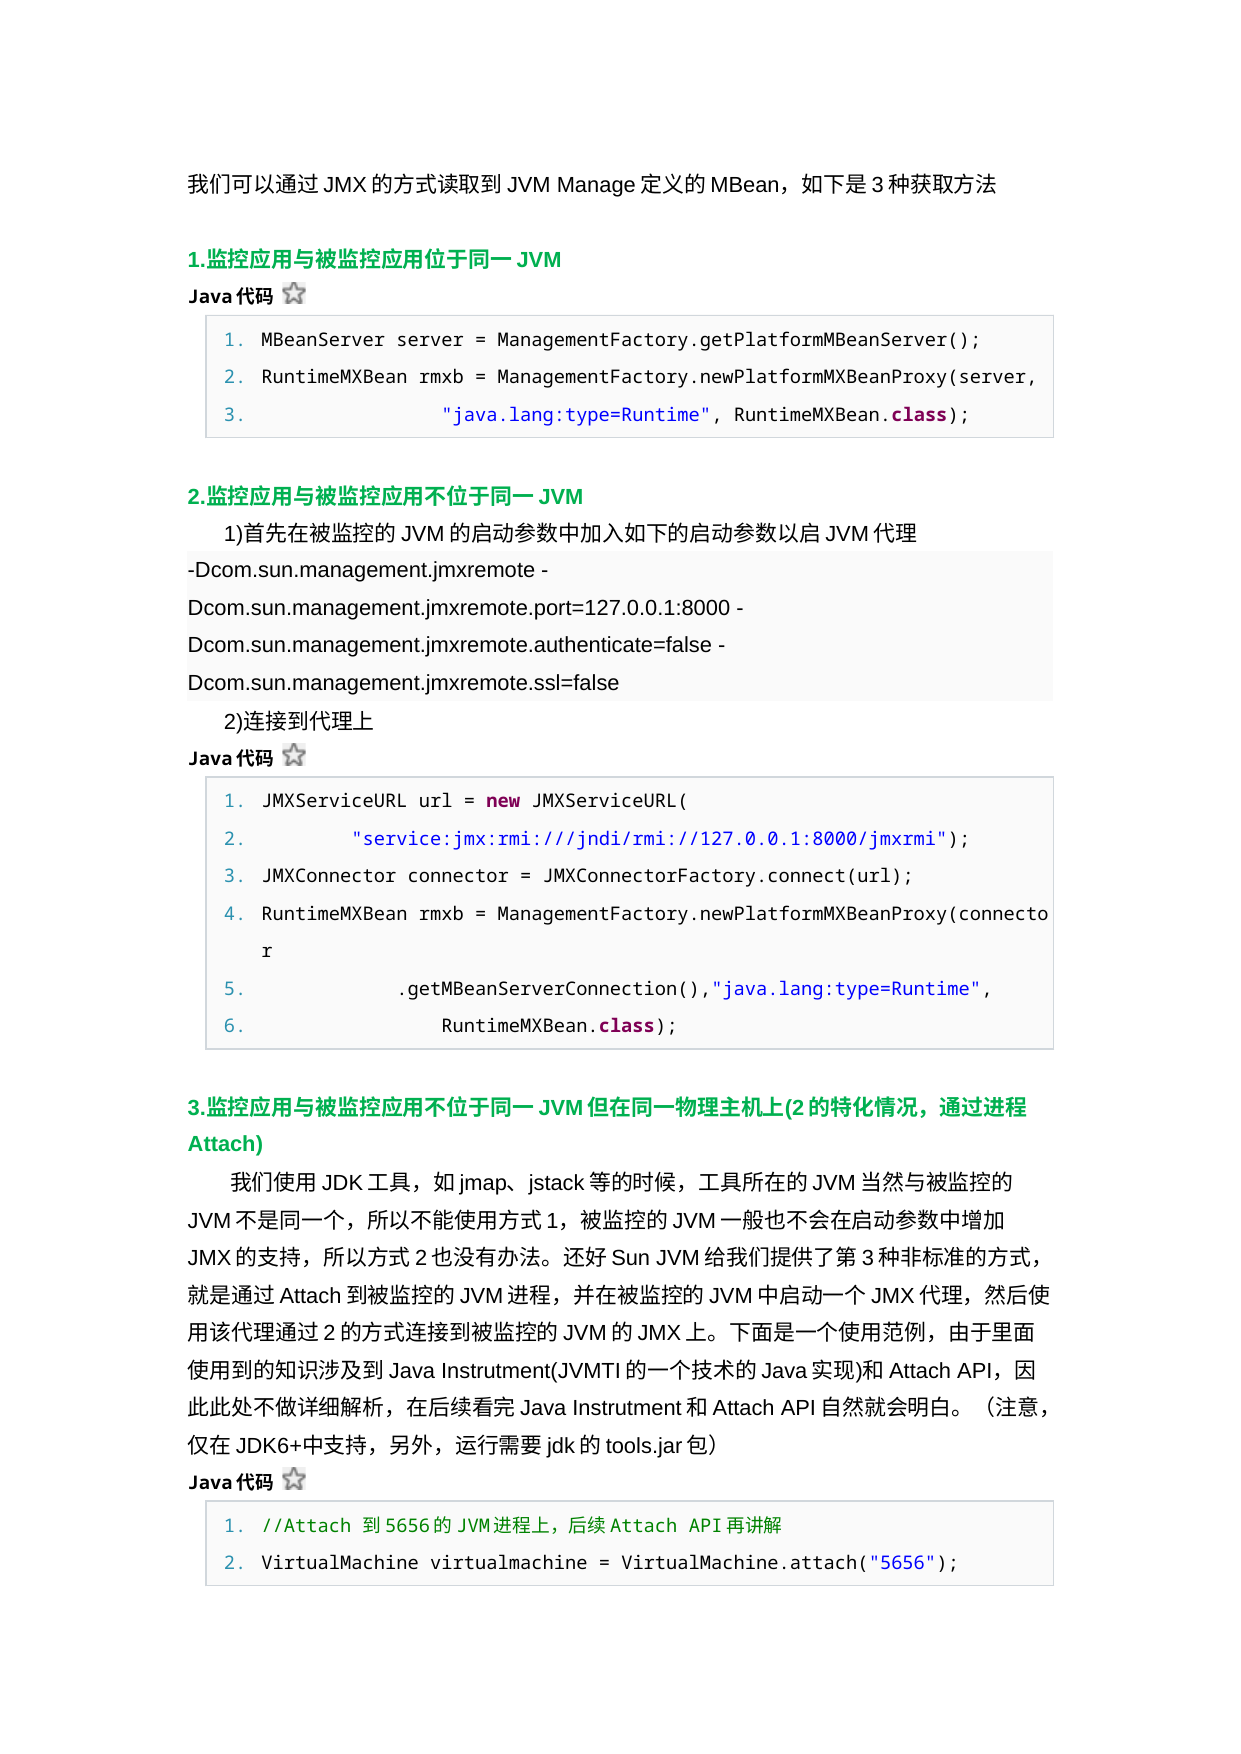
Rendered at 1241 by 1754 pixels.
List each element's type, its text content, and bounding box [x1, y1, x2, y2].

text Java代码 [187, 277, 1053, 314]
picture [282, 282, 306, 304]
text 2.监控应用与被监控应用不位于同一JVM 1)首先在被监控的JVM的启动参数中加入如下的启动参数以启JVM代理 [187, 476, 1053, 551]
text 我们可以通过JMX的方式读取到JVM Manage定义的MBean，如下是3种获取方法 [187, 164, 1053, 239]
list "service:jmx:rmi:///jndi/rmi://127.0.0.1:8000/jmxrmi"); [207, 813, 1053, 851]
text Java代码 [187, 738, 1053, 776]
list .getMBeanServerConnection(),"java.lang:type=Runtime", [207, 963, 1053, 1001]
list //Attach 到5656的JVM进程上，后续Attach API再讲解 [207, 1502, 1053, 1537]
list JMXConnector connector = JMXConnectorFactory.connect(url); [207, 851, 1053, 888]
list JMXServiceURL url = new JMXServiceURL( [207, 778, 1053, 813]
picture [282, 743, 306, 766]
text 2)连接到代理上 [187, 701, 1053, 738]
list MBeanServer server = ManagementFactory.getPlatformMBeanServer(); [207, 316, 1053, 352]
list VirtualMachine virtualmachine = VirtualMachine.attach("5656"); [207, 1537, 1053, 1585]
text Java代码 [187, 1462, 1053, 1500]
text 1.监控应用与被监控应用位于同一JVM [187, 239, 1053, 277]
text 3.监控应用与被监控应用不位于同一JVM但在同一物理主机上(2的特化情况，通过进程Attach) 我们使用JDK工具，如jmap、jstack等的时候，工具所在的JVM当然与被监控的JVM不是同一个，所以不能使用方式1，被监控的JVM一般也不会在启动参数中增加JMX的支持，所以方式2也没有办法。还好Sun JVM给我们提供了第3种非标准的方式，就是通过Attach到被监控的JVM进程，并在被监控的JVM中启动一个JMX代理，然后使用该代理通过2的方式连接到被监控的JVM的JMX上。下面是一个使用范例，由于里面使用到的知识涉及到Java Instrutment(JVMTI的一个技术的Java实现)和Attach API，因此此处不做详细解析，在后续看完Java Instrutment和Attach API自然就会明白。（注意，仅在JDK6+中支持，另外，运行需要jdk的tools.jar包） [187, 1087, 1053, 1462]
picture [282, 1467, 306, 1490]
list RuntimeMXBean.class); [207, 1001, 1053, 1048]
list RuntimeMXBean rmxb = ManagementFactory.newPlatformMXBeanProxy(server, [207, 352, 1053, 389]
text -Dcom.sun.management.jmxremote -Dcom.sun.management.jmxremote.port=127.0.0.1:8000 -Dcom.sun.management.jmxremote.authenticate=false -Dcom.sun.management.jmxremote.ssl=false [187, 551, 1053, 701]
list RuntimeMXBean rmxb = ManagementFactory.newPlatformMXBeanProxy(connector [207, 888, 1053, 963]
list "java.lang:type=Runtime", RuntimeMXBean.class); [207, 389, 1053, 437]
